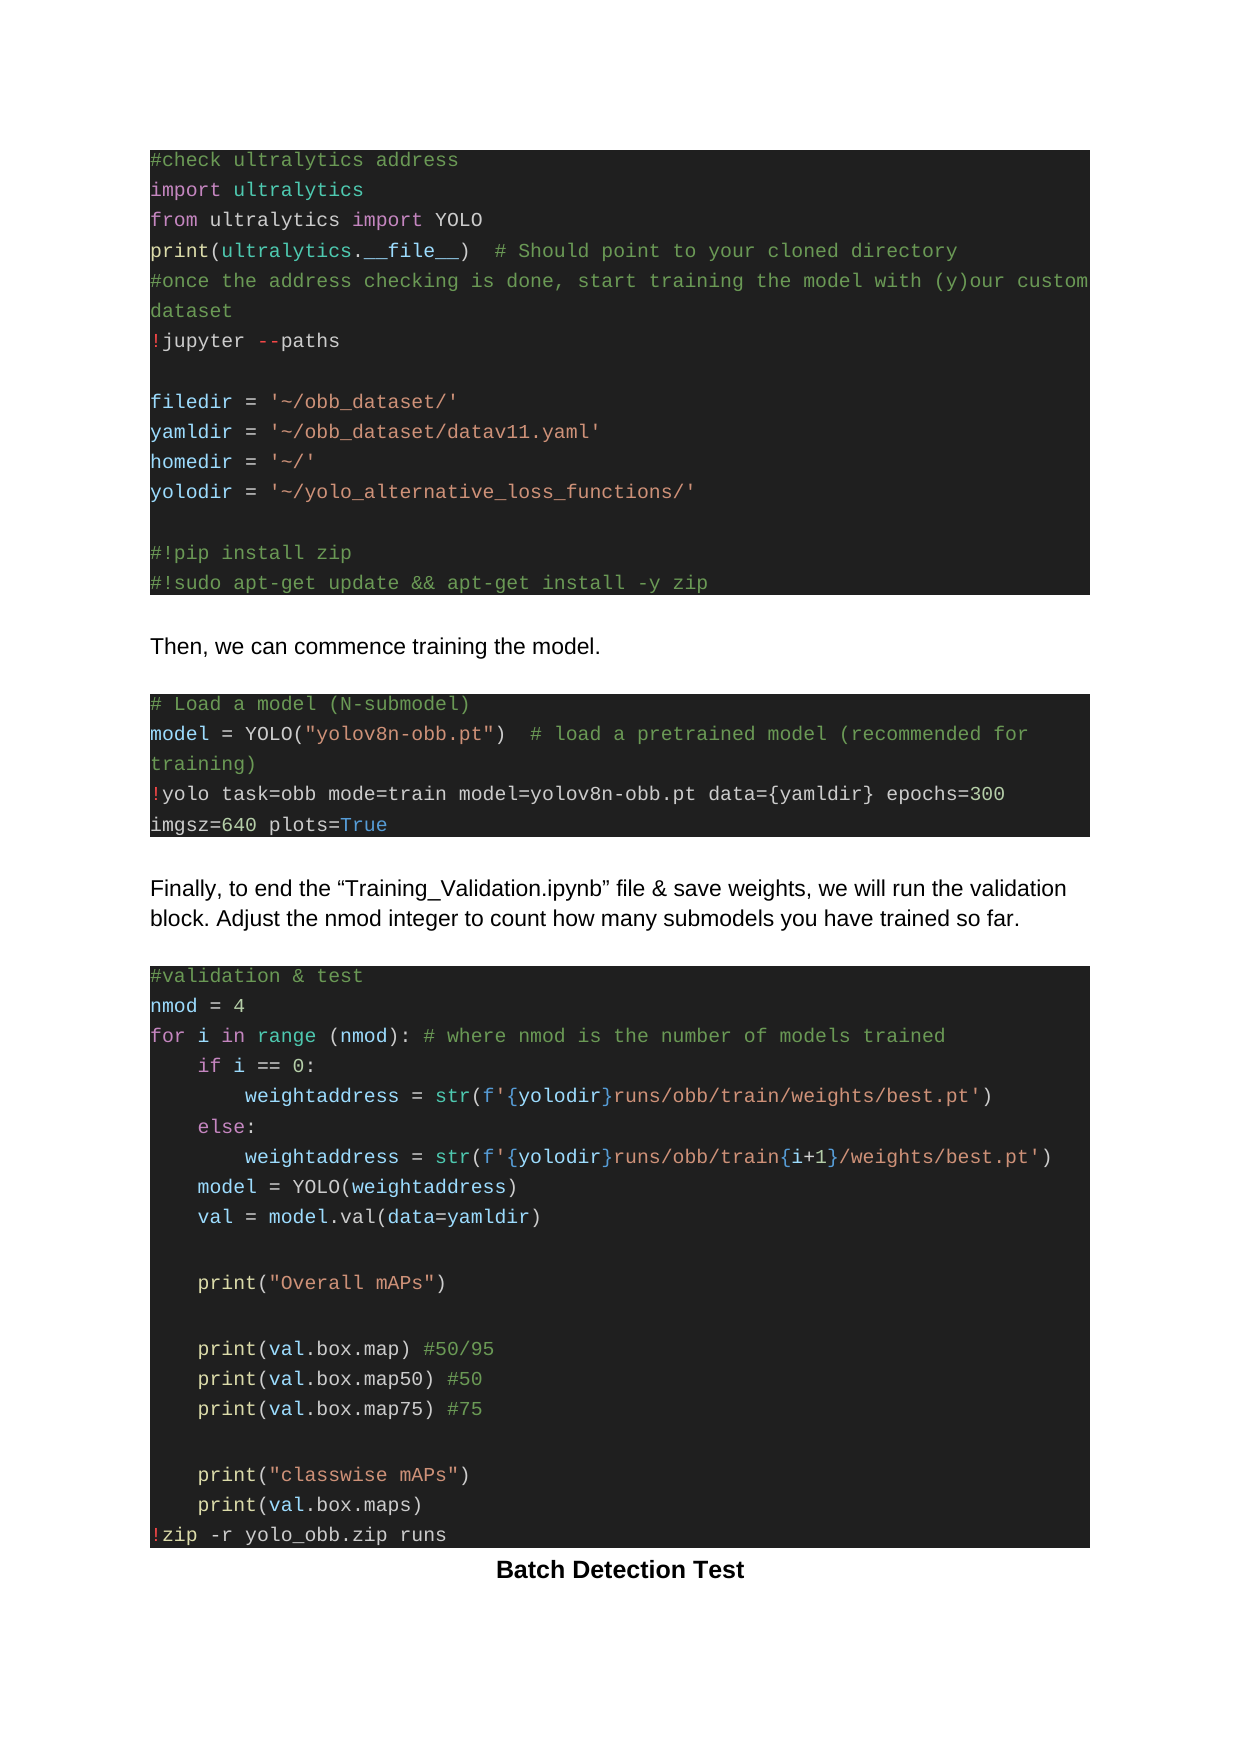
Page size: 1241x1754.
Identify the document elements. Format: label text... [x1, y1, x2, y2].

text # Load a model (N-submodel) [150, 694, 1090, 716]
text Batch Detection Test [150, 1556, 1090, 1584]
text for i in range (nmod): # where nmod is the number of models trained [150, 1026, 1090, 1048]
text print(val.box.maps) [150, 1495, 1090, 1517]
text !yolo task=obb mode=train model=yolov8n-obb.pt data={yamldir} epochs=300 imgsz=640 plots=True [150, 784, 1090, 837]
text model = YOLO("yolov8n-obb.pt") # load a pretrained model (recommended for training) [150, 724, 1090, 777]
text homedir = '~/' [150, 452, 1090, 474]
text import ultralytics [150, 180, 1090, 203]
text yamldir = '~/obb_dataset/datav11.yaml' [150, 422, 1090, 444]
text weightaddress = str(f'{yolodir}runs/obb/train{i+1}/weights/best.pt') [150, 1147, 1090, 1169]
text print(val.box.map) #50/95 [150, 1339, 1090, 1361]
text filedir = '~/obb_dataset/' [150, 392, 1090, 414]
text Finally, to end the “Training_Validation.ipynb” file & save weights, we will run the validation block. Adjust the nmod integer to count how many submodels you have trained so far. [150, 845, 1090, 932]
text weightaddress = str(f'{yolodir}runs/obb/train/weights/best.pt') [150, 1086, 1090, 1109]
text val = model.val(data=yamldir) [150, 1207, 1090, 1230]
text #!pip install zip [150, 543, 1090, 565]
text model = YOLO(weightaddress) [150, 1177, 1090, 1199]
text #validation & test [150, 966, 1090, 988]
text yolodir = '~/yolo_alternative_loss_functions/' [150, 482, 1090, 505]
text #!sudo apt-get update && apt-get install -y zip [150, 573, 1090, 595]
text #once the address checking is done, start training the model with (y)our custom dataset [150, 271, 1090, 323]
text print("Overall mAPs") [150, 1273, 1090, 1295]
text from ultralytics import YOLO [150, 210, 1090, 233]
text #check ultralytics address [150, 150, 1090, 172]
text nmod = 4 [150, 996, 1090, 1018]
text !jupyter --paths [150, 331, 1090, 354]
text !zip -r yolo_obb.zip runs [150, 1525, 1090, 1548]
text print(val.box.map75) #75 [150, 1399, 1090, 1422]
text print("classwise mAPs") [150, 1465, 1090, 1487]
text Then, we can commence training the model. [150, 633, 1090, 660]
text else: [150, 1117, 1090, 1139]
text print(val.box.map50) #50 [150, 1369, 1090, 1391]
text print(ultralytics.__file__) # Should point to your cloned directory [150, 241, 1090, 263]
text if i == 0: [150, 1056, 1090, 1079]
